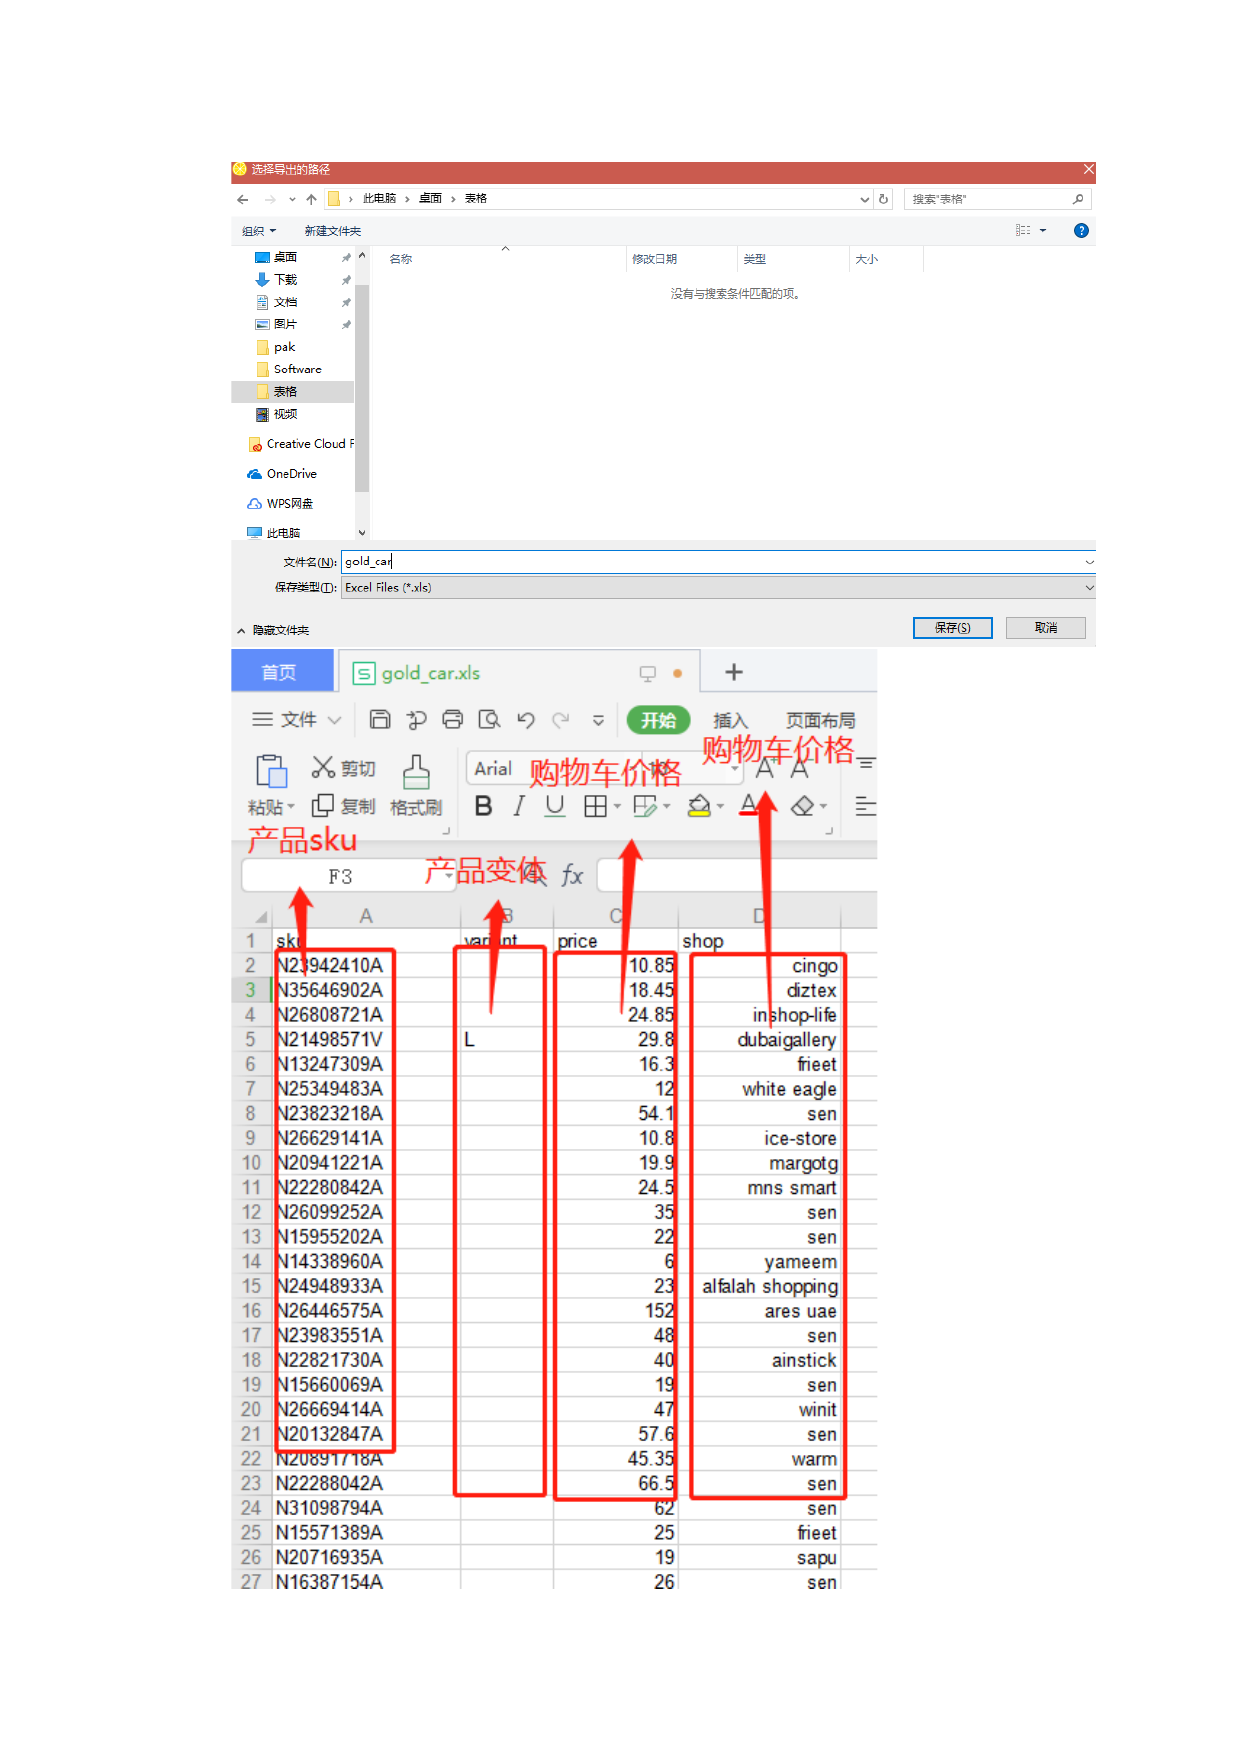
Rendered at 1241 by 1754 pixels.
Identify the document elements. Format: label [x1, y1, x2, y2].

picture [231, 649, 878, 1589]
picture [231, 162, 1096, 647]
